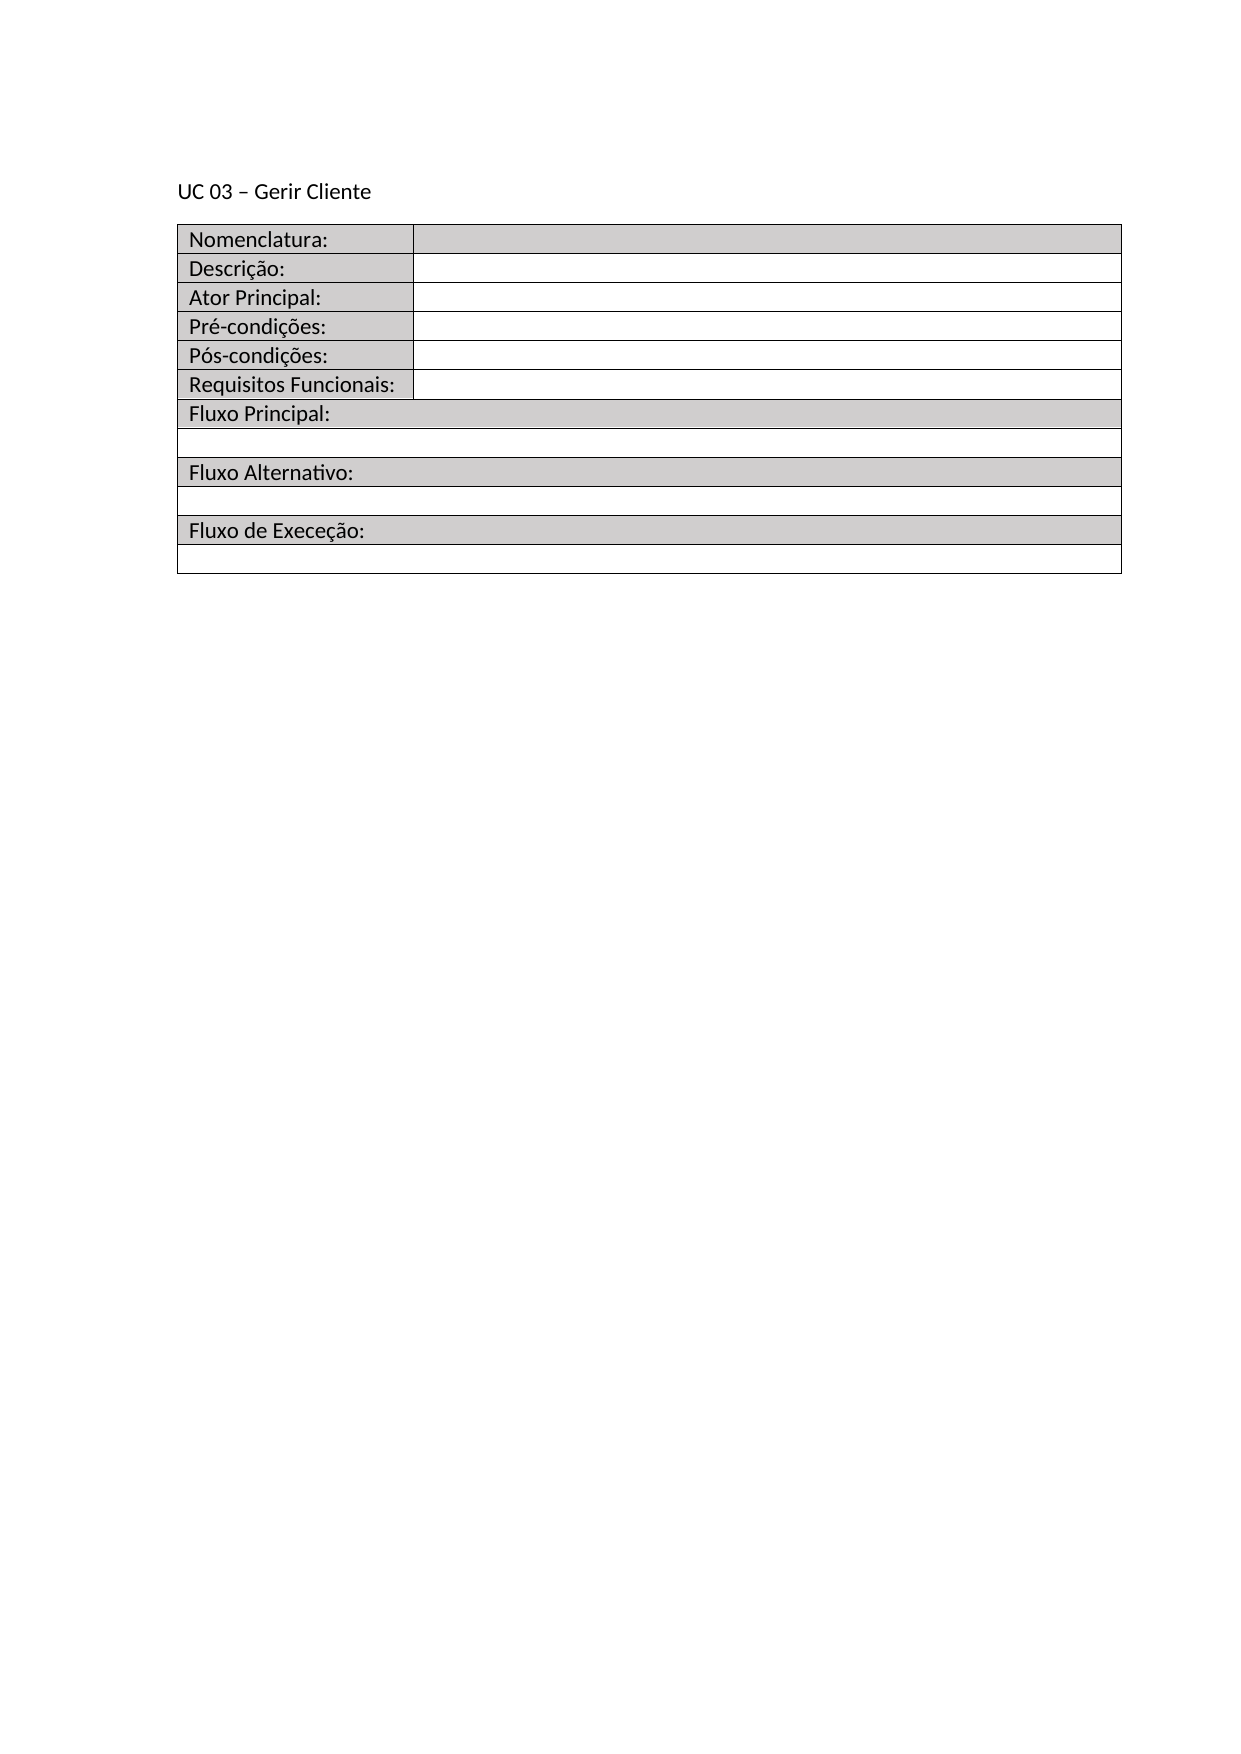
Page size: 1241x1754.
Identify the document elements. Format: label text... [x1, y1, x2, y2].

table_cell Pré-condições: [178, 312, 413, 340]
table_header [414, 225, 1121, 253]
table_cell Fluxo Principal: [178, 400, 1121, 427]
table_cell [414, 254, 1121, 282]
table_cell Requisitos Funcionais: [178, 370, 413, 398]
table_cell [414, 312, 1121, 340]
table_cell [178, 545, 1121, 573]
table_cell Pós-condições: [178, 341, 413, 369]
table_cell [178, 487, 1121, 515]
text UC 03 – Gerir Cliente [177, 177, 1122, 205]
table_cell [178, 429, 1121, 457]
table_cell [414, 370, 1121, 398]
table_cell Descrição: [178, 254, 413, 282]
table_cell [414, 341, 1121, 369]
table_cell Fluxo Alternativo: [178, 458, 1121, 486]
table_cell Fluxo de Execeção: [178, 516, 1121, 544]
table_header Nomenclatura: [178, 225, 413, 253]
table_cell Ator Principal: [178, 283, 413, 311]
table_cell [414, 283, 1121, 311]
